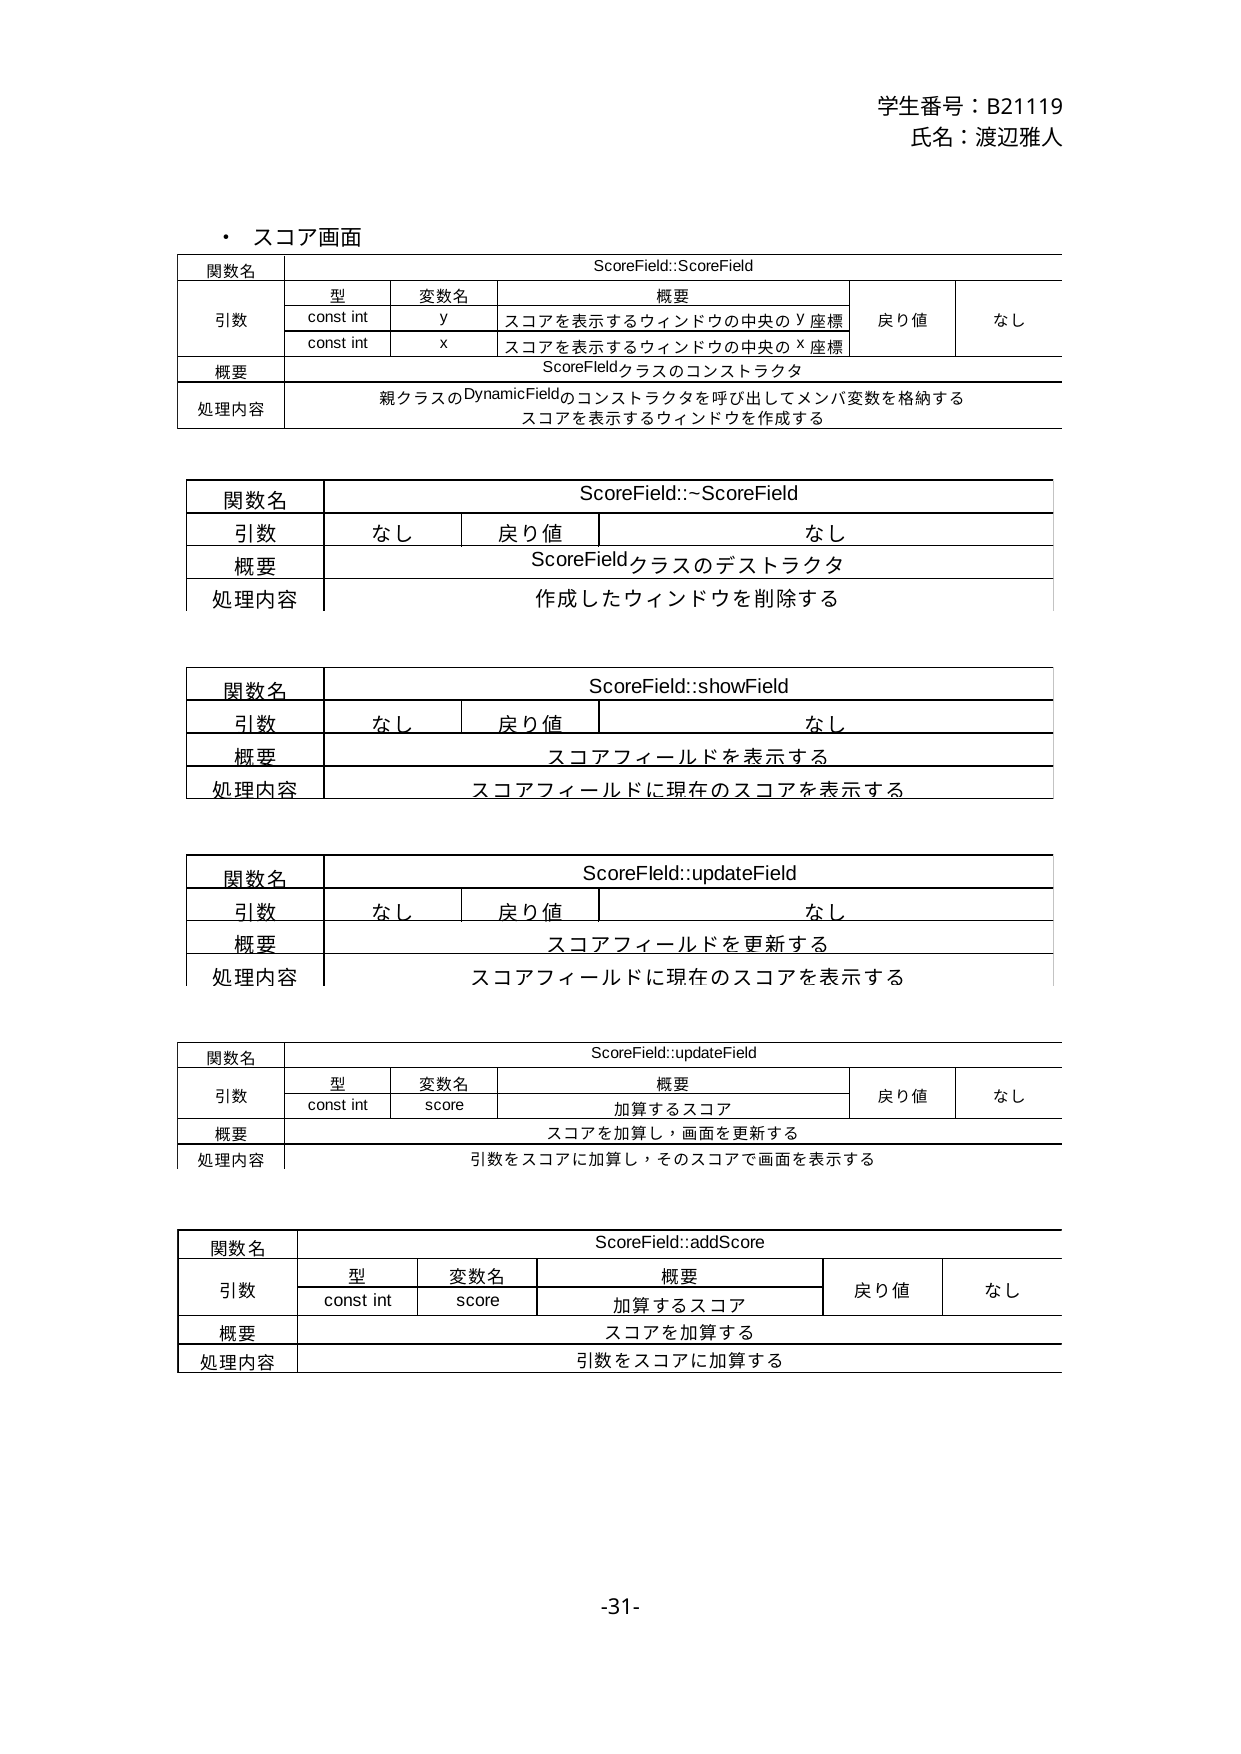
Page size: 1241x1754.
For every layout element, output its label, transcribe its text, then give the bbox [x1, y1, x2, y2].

list スコア画面 [215, 217, 1063, 254]
